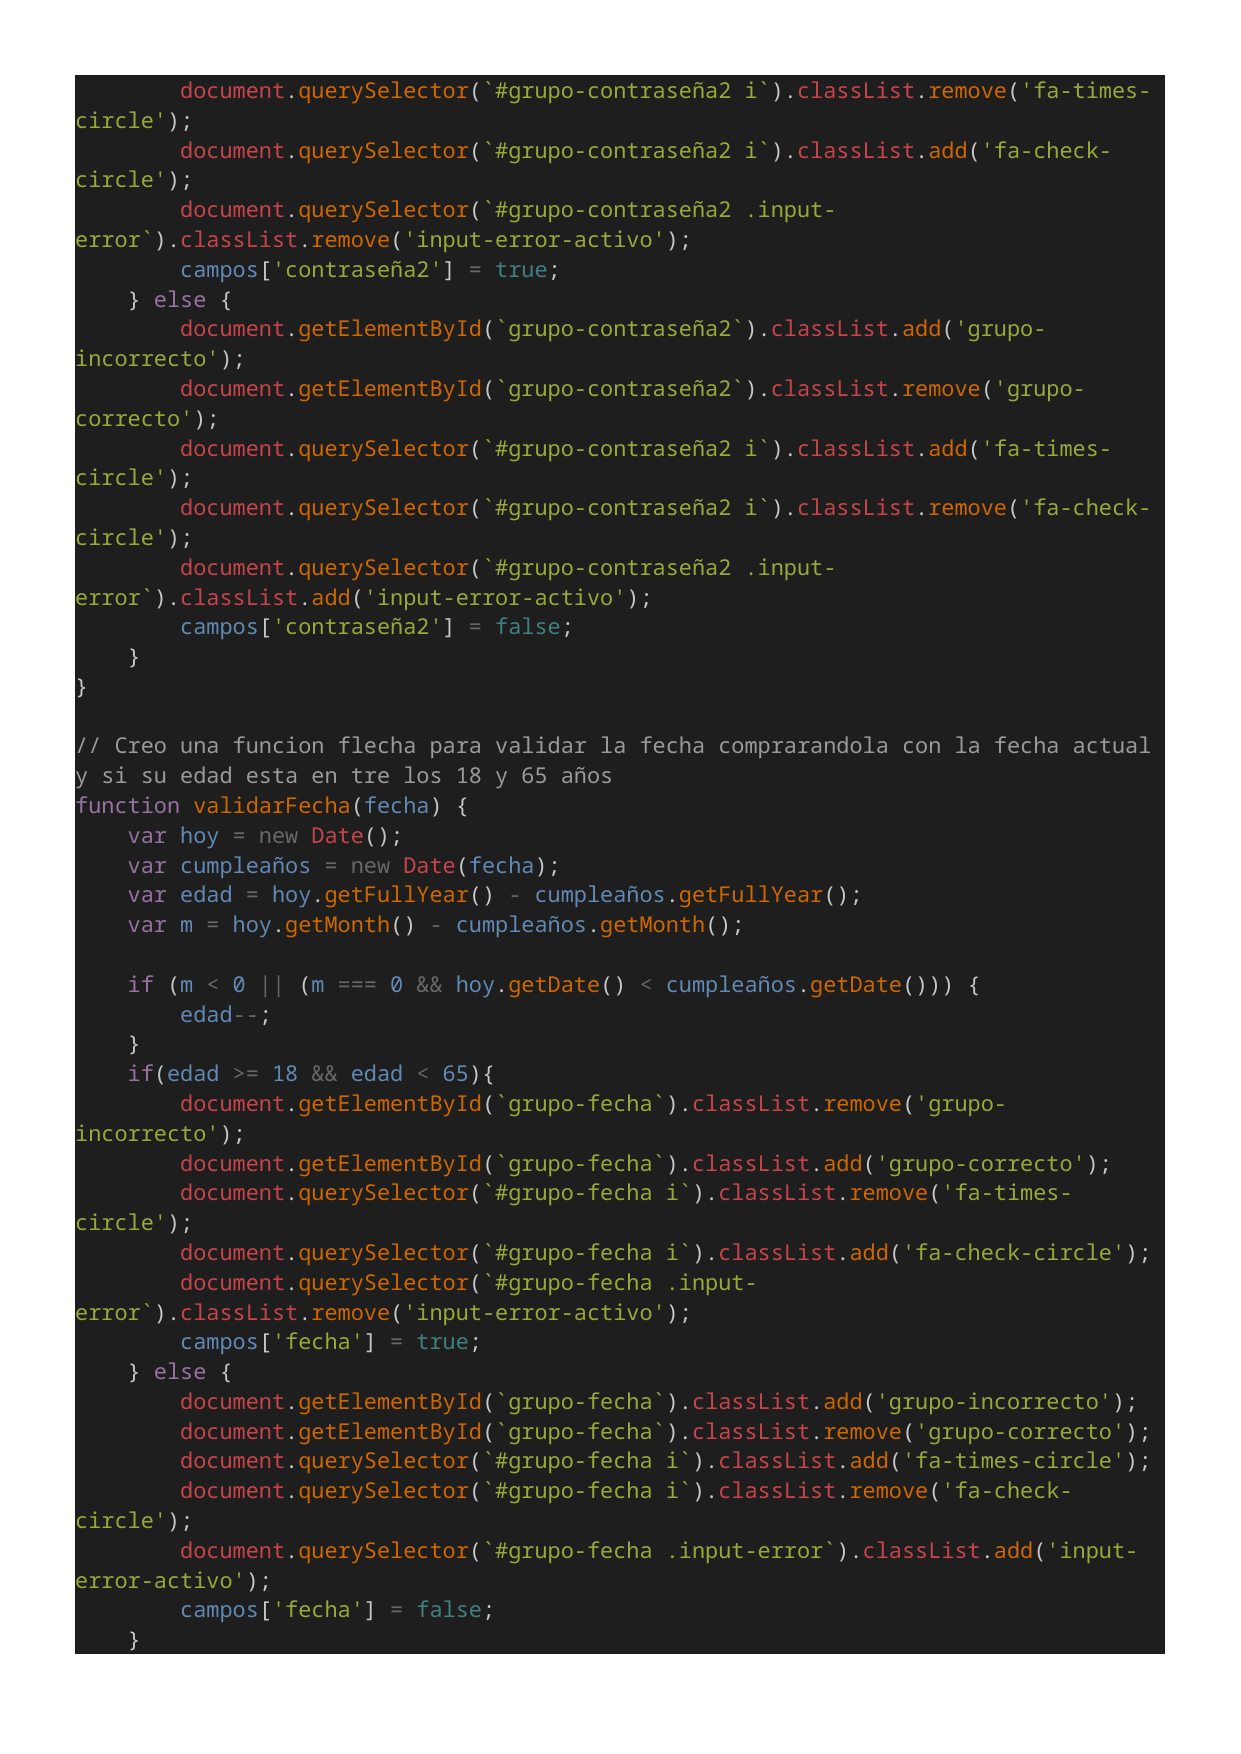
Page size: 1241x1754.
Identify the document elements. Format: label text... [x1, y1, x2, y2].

text } [75, 1624, 1165, 1654]
text if(edad >= 18 && edad < 65){ [75, 1058, 1165, 1088]
text document.getElementById(`grupo-contraseña2`).classList.remove('grupo-correcto'); [75, 373, 1165, 432]
text var m = hoy.getMonth() - cumpleaños.getMonth(); [75, 909, 1165, 939]
text if (m < 0 || (m === 0 && hoy.getDate() < cumpleaños.getDate())) { [75, 969, 1165, 998]
text var hoy = new Date(); [75, 820, 1165, 849]
text campos['fecha'] = false; [75, 1594, 1165, 1624]
text function validarFecha(fecha) { [75, 790, 1165, 820]
text // Creo una funcion flecha para validar la fecha comprarandola con la fecha actual y si su edad esta en tre los 18 y 65 años [75, 730, 1165, 790]
text document.querySelector(`#grupo-contraseña2 i`).classList.add('fa-check-circle'); [75, 134, 1165, 194]
text document.querySelector(`#grupo-contraseña2 i`).classList.add('fa-times-circle'); [75, 432, 1165, 492]
text document.querySelector(`#grupo-fecha .input-error`).classList.remove('input-error-activo'); [75, 1267, 1165, 1326]
text document.getElementById(`grupo-fecha`).classList.remove('grupo-incorrecto'); [75, 1088, 1165, 1147]
text } else { [75, 283, 1165, 313]
text document.querySelector(`#grupo-contraseña2 i`).classList.remove('fa-times-circle'); [75, 75, 1165, 134]
text campos['contraseña2'] = true; [75, 254, 1165, 283]
text document.getElementById(`grupo-fecha`).classList.add('grupo-incorrecto'); [75, 1386, 1165, 1416]
text document.querySelector(`#grupo-fecha i`).classList.add('fa-check-circle'); [75, 1237, 1165, 1267]
text } [75, 671, 1165, 701]
text document.querySelector(`#grupo-contraseña2 i`).classList.remove('fa-check-circle'); [75, 492, 1165, 552]
text campos['contraseña2'] = false; [75, 611, 1165, 641]
text document.getElementById(`grupo-contraseña2`).classList.add('grupo-incorrecto'); [75, 313, 1165, 373]
text document.querySelector(`#grupo-fecha i`).classList.add('fa-times-circle'); [75, 1445, 1165, 1475]
text } else { [75, 1356, 1165, 1386]
text var edad = hoy.getFullYear() - cumpleaños.getFullYear(); [75, 879, 1165, 909]
text } [75, 1028, 1165, 1058]
text document.querySelector(`#grupo-contraseña2 .input-error`).classList.add('input-error-activo'); [75, 552, 1165, 611]
text var cumpleaños = new Date(fecha); [75, 849, 1165, 879]
text edad--; [75, 998, 1165, 1028]
text } [75, 641, 1165, 671]
text document.getElementById(`grupo-fecha`).classList.remove('grupo-correcto'); [75, 1416, 1165, 1445]
text document.querySelector(`#grupo-contraseña2 .input-error`).classList.remove('input-error-activo'); [75, 194, 1165, 254]
text document.querySelector(`#grupo-fecha i`).classList.remove('fa-times-circle'); [75, 1177, 1165, 1237]
text document.getElementById(`grupo-fecha`).classList.add('grupo-correcto'); [75, 1147, 1165, 1177]
text document.querySelector(`#grupo-fecha i`).classList.remove('fa-check-circle'); [75, 1475, 1165, 1535]
text campos['fecha'] = true; [75, 1326, 1165, 1356]
text document.querySelector(`#grupo-fecha .input-error`).classList.add('input-error-activo'); [75, 1535, 1165, 1594]
